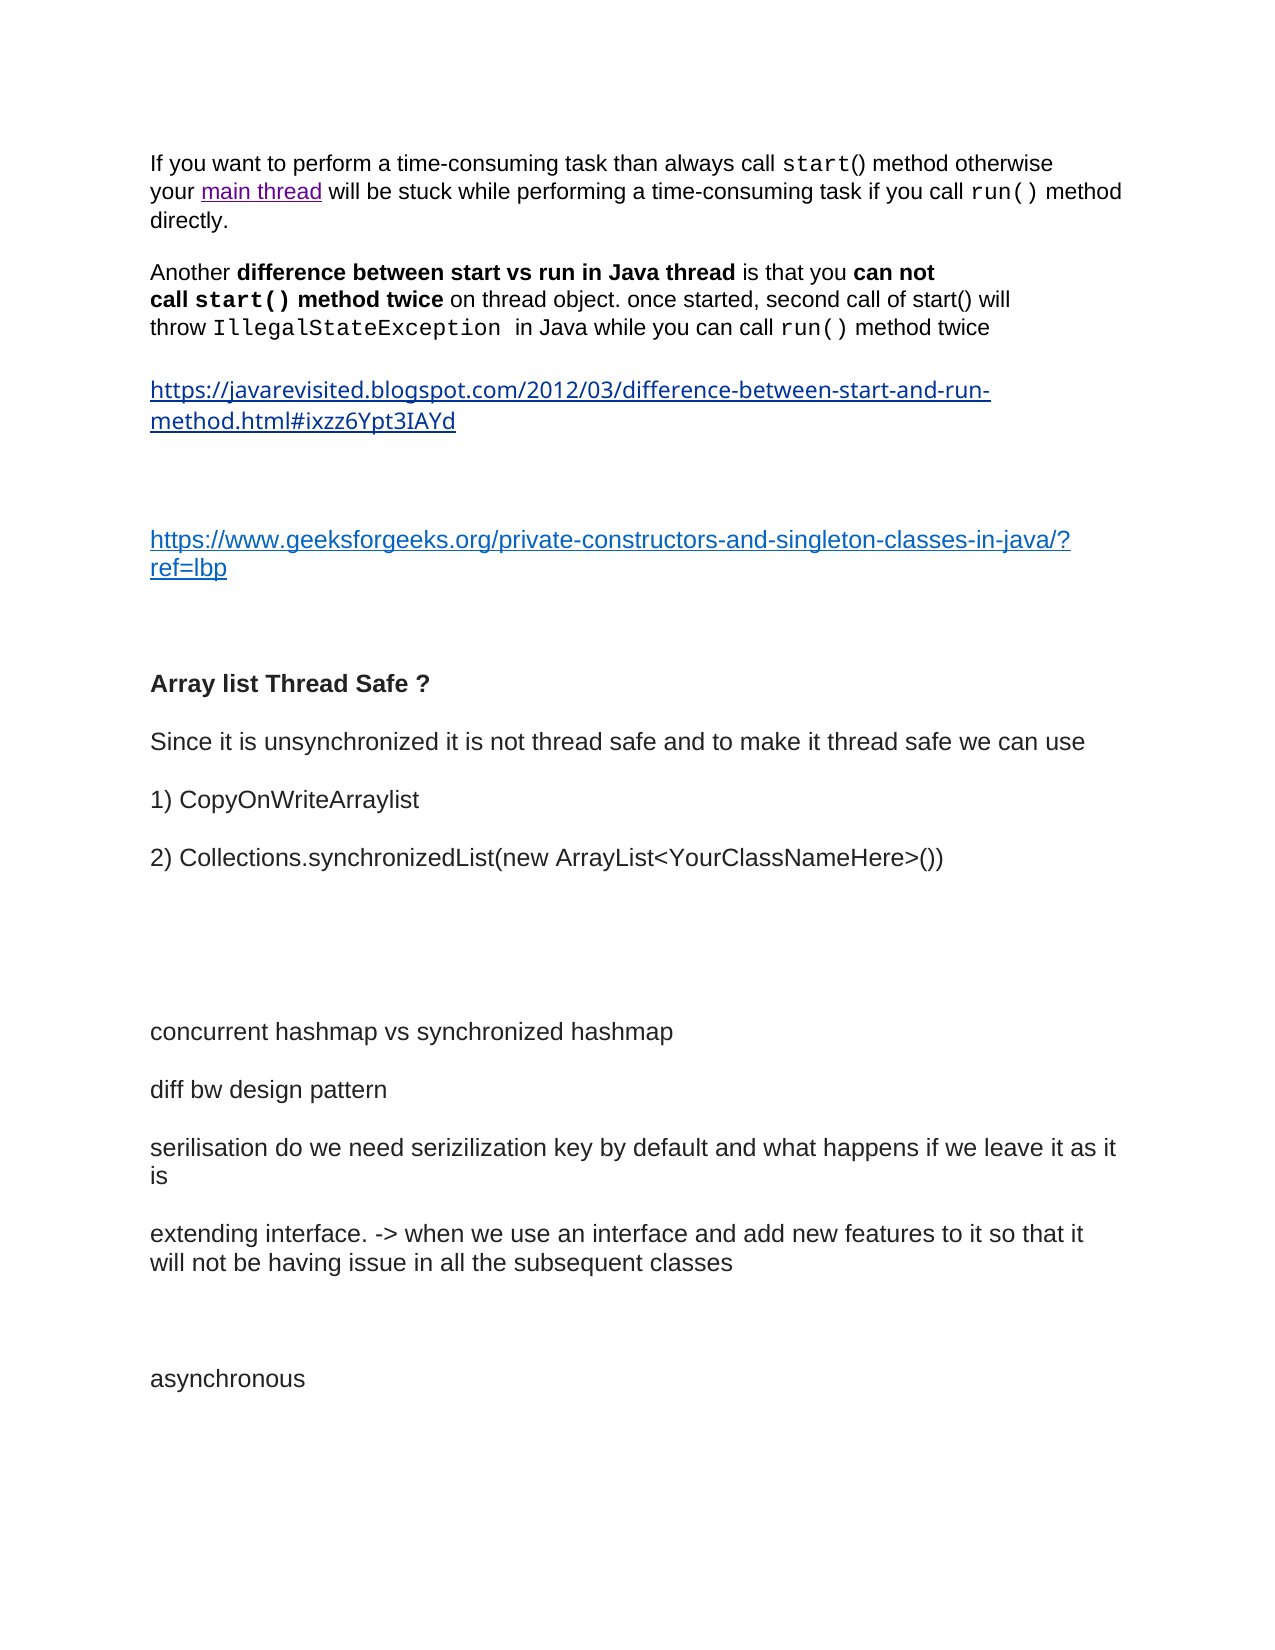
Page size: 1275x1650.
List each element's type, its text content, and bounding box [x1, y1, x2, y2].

text 2) Collections.synchronizedList(new ArrayList<YourClassNameHere>()) [150, 843, 1125, 872]
text serilisation do we need serizilization key by default and what happens if we leave it as it is [150, 1132, 1125, 1190]
text Since it is unsynchronized it is not thread safe and to make it thread safe we can use [150, 727, 1125, 756]
text extending interface. -> when we use an interface and add new features to it so that it will not be having issue in all the subsequent classes [150, 1219, 1125, 1277]
text If you want to perform a time-consuming task than always call start() method otherwise your main thread will be stuck while performing a time-consuming task if you call run() method directly. Another difference between start vs run in Java thread is that you can not call start() method twice on thread object. once started, second call of start() will throw IllegalStateException in Java while you can call run() method twice https://javarevisited.blogspot.com/2012/03/difference-between-start-and-run-method.html#ixzz6Ypt3IAYd [150, 150, 1125, 495]
text https://www.geeksforgeeks.org/private-constructors-and-singleton-classes-in-java/?ref=lbp [150, 524, 1125, 582]
text asynchronous [150, 1364, 1125, 1392]
text concurrent hashmap vs synchronized hashmap [150, 1017, 1125, 1045]
text 1) CopyOnWriteArraylist [150, 785, 1125, 814]
text diff bw design pattern [150, 1074, 1125, 1103]
text Array list Thread Safe ? [150, 669, 1125, 698]
